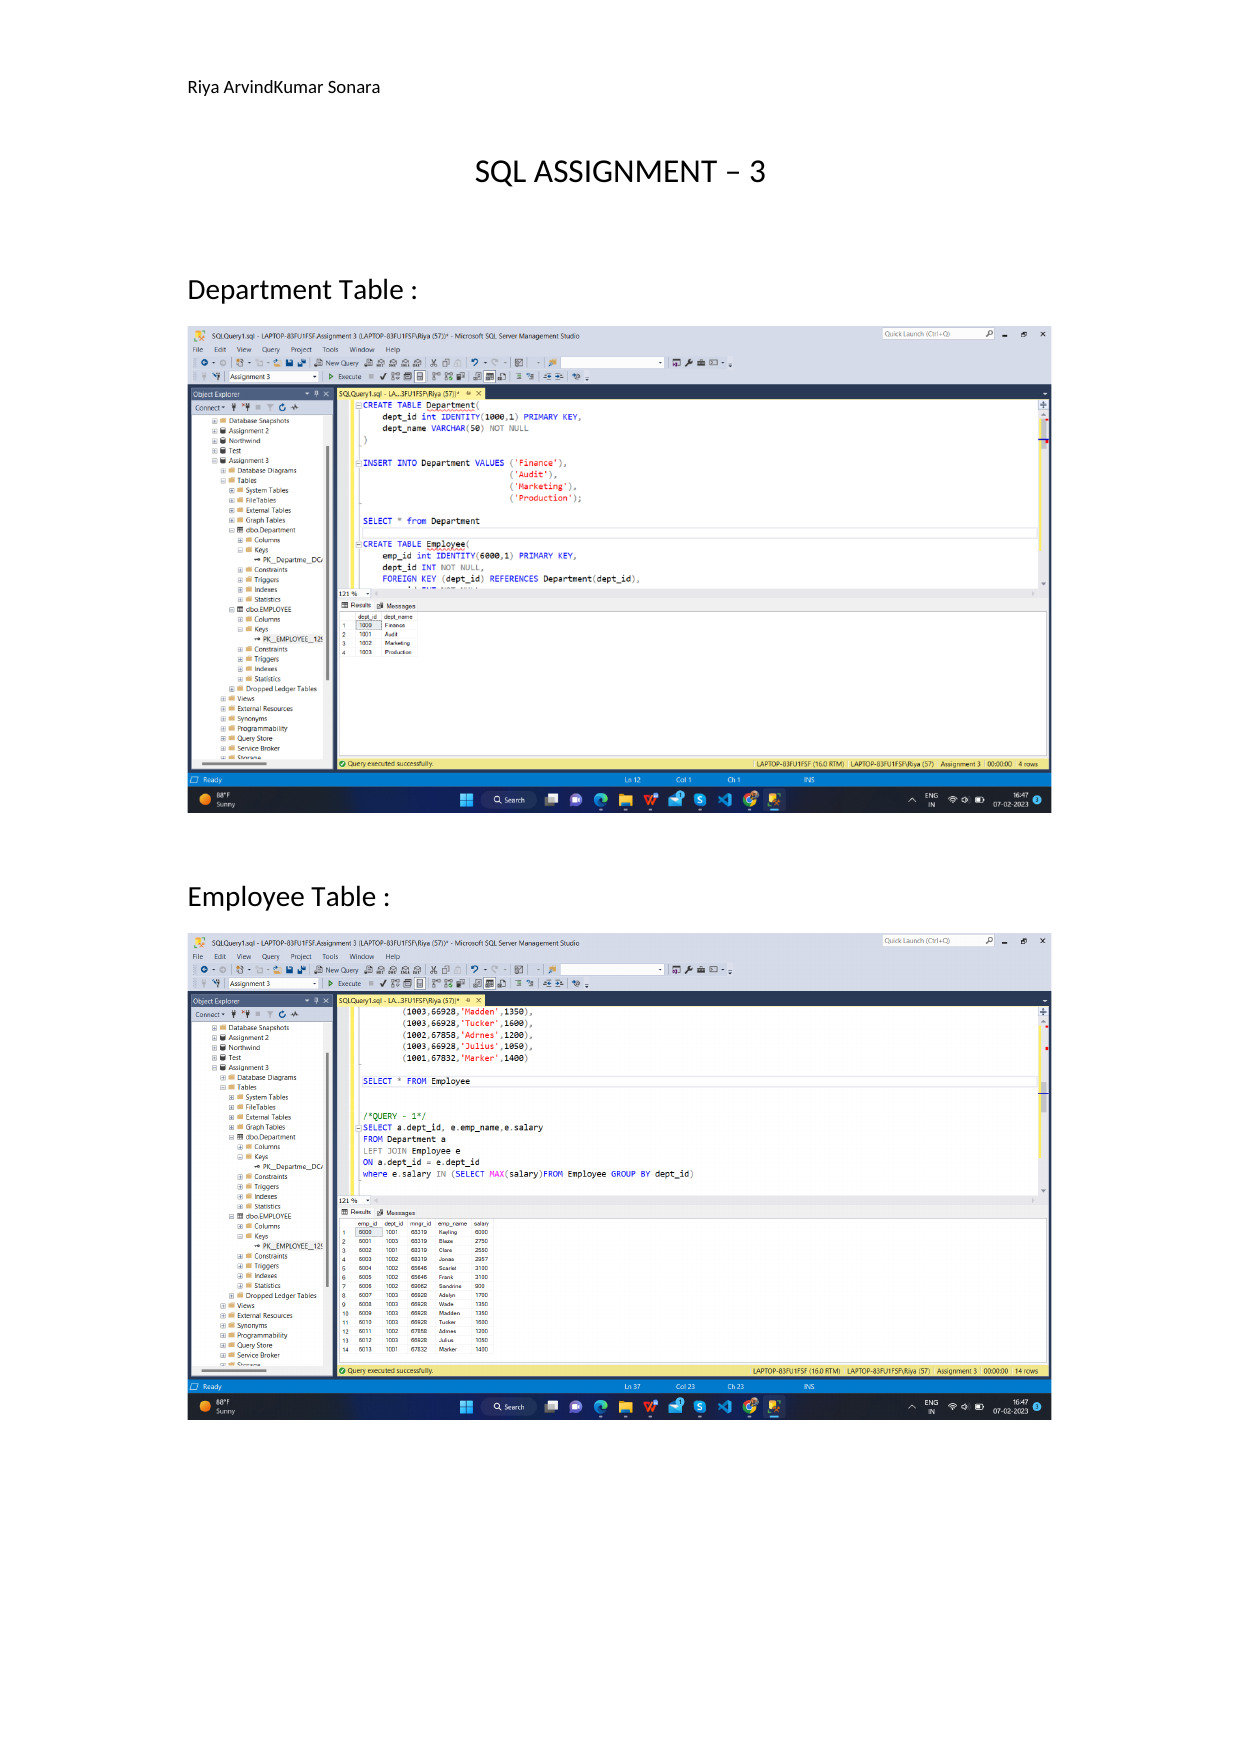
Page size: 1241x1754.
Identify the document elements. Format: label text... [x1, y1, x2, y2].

picture [187, 933, 1052, 1420]
text Department Table : [187, 271, 1053, 307]
picture [187, 326, 1052, 813]
text SQL ASSIGNMENT – 3 [187, 150, 1053, 191]
text Employee Table : [187, 878, 1053, 914]
